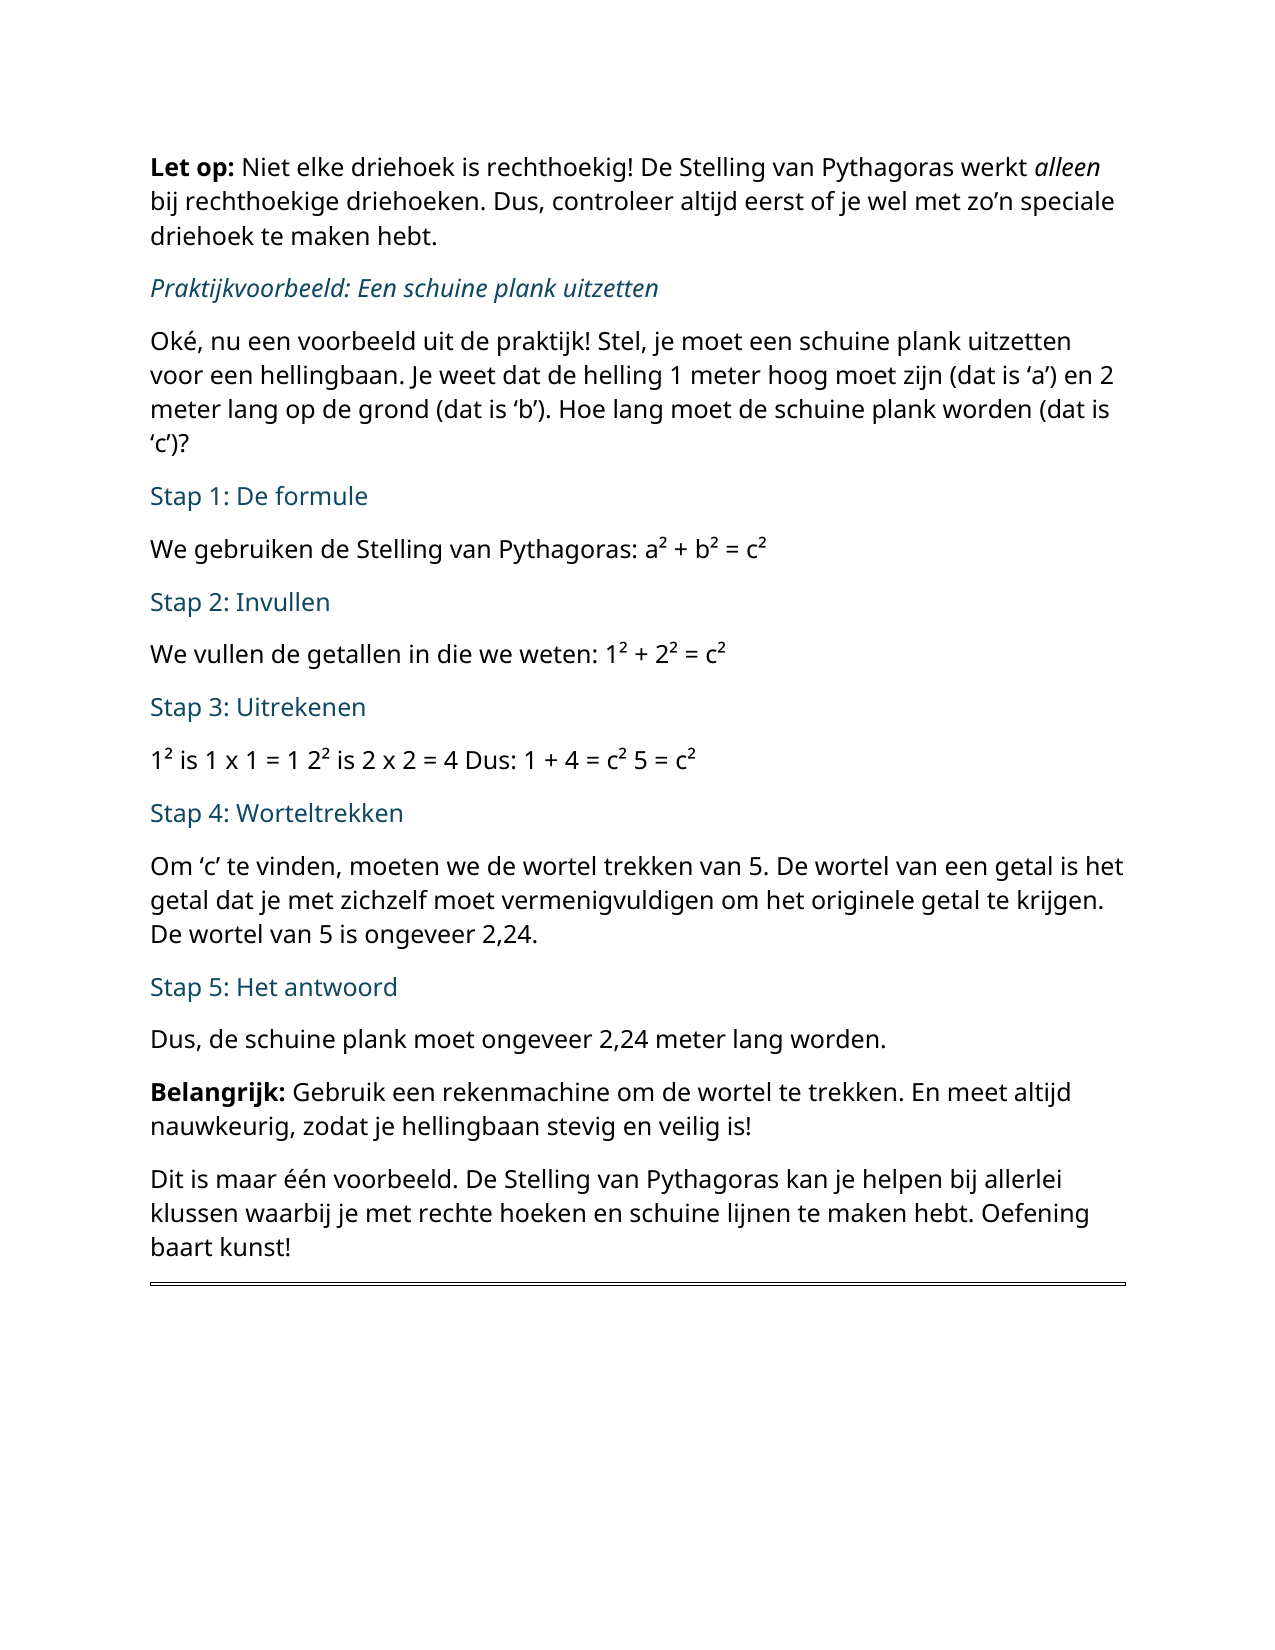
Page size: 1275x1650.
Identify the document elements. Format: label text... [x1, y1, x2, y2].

text Dit is maar één voorbeeld. De Stelling van Pythagoras kan je helpen bij allerlei klussen waarbij je met rechte hoeken en schuine lijnen te maken hebt. Oefening baart kunst! [150, 1162, 1125, 1264]
subtitle Stap 5: Het antwoord [150, 969, 1125, 1003]
text We gebruiken de Stelling van Pythagoras: a² + b² = c² [150, 532, 1125, 566]
subtitle Stap 2: Invullen [150, 584, 1125, 618]
text 1² is 1 x 1 = 1 2² is 2 x 2 = 4 Dus: 1 + 4 = c² 5 = c² [150, 743, 1125, 777]
text Dus, de schuine plank moet ongeveer 2,24 meter lang worden. [150, 1022, 1125, 1056]
subtitle Stap 4: Worteltrekken [150, 796, 1125, 830]
text Om ‘c’ te vinden, moeten we de wortel trekken van 5. De wortel van een getal is het getal dat je met zichzelf moet vermenigvuldigen om het originele getal te krijgen. De wortel van 5 is ongeveer 2,24. [150, 848, 1125, 951]
subtitle Praktijkvoorbeeld: Een schuine plank uitzetten [150, 271, 1125, 305]
text We vullen de getallen in die we weten: 1² + 2² = c² [150, 637, 1125, 671]
subtitle Stap 1: De formule [150, 479, 1125, 513]
text Let op: Niet elke driehoek is rechthoekig! De Stelling van Pythagoras werkt alleen bij rechthoekige driehoeken. Dus, controleer altijd eerst of je wel met zo’n speciale driehoek te maken hebt. [150, 150, 1125, 252]
text Belangrijk: Gebruik een rekenmachine om de wortel te trekken. En meet altijd nauwkeurig, zodat je hellingbaan stevig en veilig is! [150, 1075, 1125, 1143]
subtitle Stap 3: Uitrekenen [150, 690, 1125, 724]
text Oké, nu een voorbeeld uit de praktijk! Stel, je moet een schuine plank uitzetten voor een hellingbaan. Je weet dat de helling 1 meter hoog moet zijn (dat is ‘a’) en 2 meter lang op de grond (dat is ‘b’). Hoe lang moet de schuine plank worden (dat is ‘c’)? [150, 324, 1125, 460]
